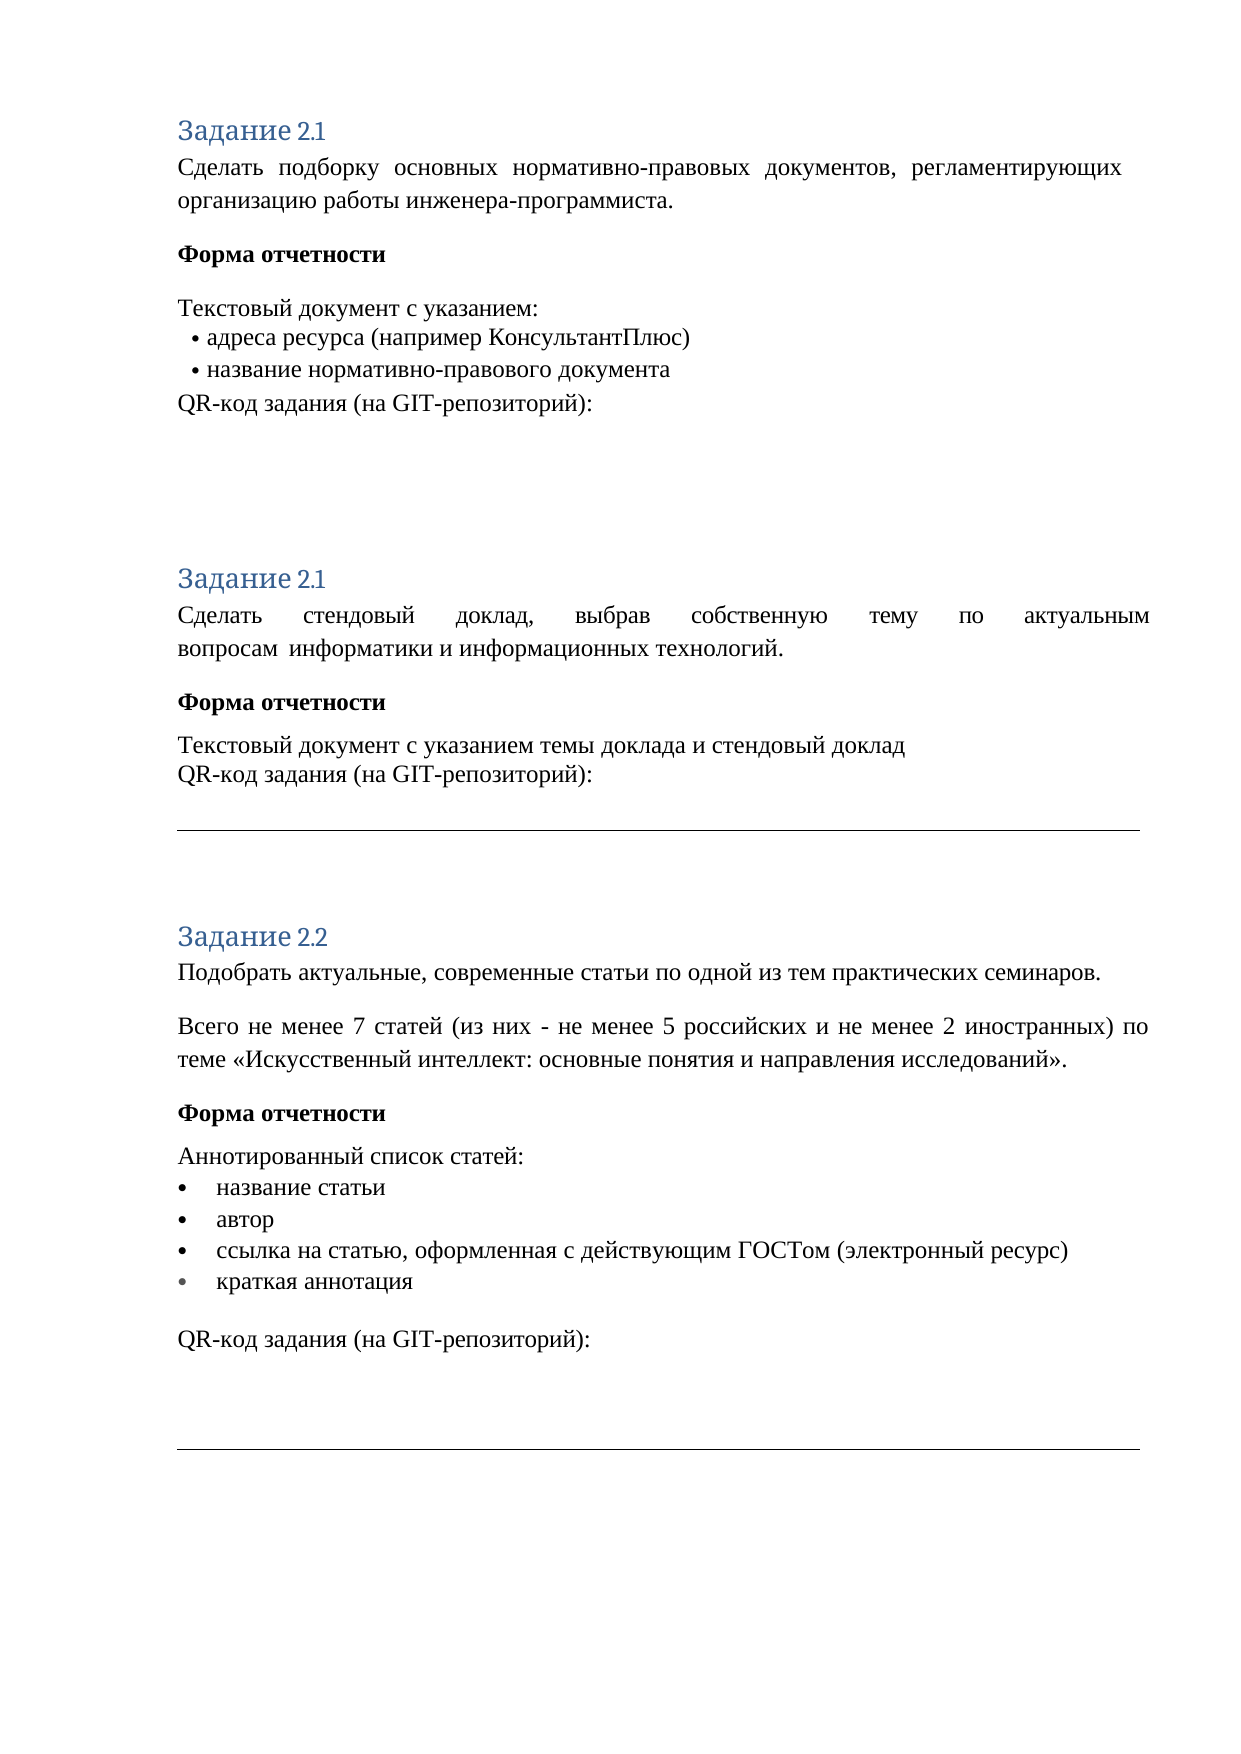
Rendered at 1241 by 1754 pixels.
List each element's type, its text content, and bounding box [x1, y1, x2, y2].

text Аннотированный список статей: [177, 1141, 1163, 1170]
subtitle Задание 2.2 [177, 922, 1163, 953]
text Сделать стендовый доклад, выбрав собственную тему по актуальным вопросам информатики и информационных технологий. [177, 600, 1152, 662]
subtitle Задание 2.1 [177, 564, 1163, 596]
text QR-код задания (на GIT-репозиторий): [177, 1324, 1163, 1353]
list автор [179, 1204, 1163, 1232]
list название статьи [179, 1172, 1163, 1201]
text Всего не менее 7 статей (из них - не менее 5 российских и не менее 2 иностранных) по теме «Искусственный интеллект: основные понятия и направления исследований». [177, 1011, 1163, 1073]
list краткая аннотация [179, 1266, 1163, 1295]
subtitle Форма отчетности [177, 1098, 1163, 1127]
text Текстовый документ с указанием темы доклада и стендовый доклад QR-код задания (на GIT-репозиторий): [177, 730, 906, 788]
text Подобрать актуальные, современные статьи по одной из тем практических семинаров. [177, 957, 1163, 986]
list адреса ресурса (например КонсультантПлюс) [192, 322, 1163, 350]
text Текстовый документ с указанием: [177, 293, 1163, 322]
subtitle Задание 2.1 [177, 116, 1163, 147]
subtitle Форма отчетности [177, 687, 1163, 716]
list название нормативно-правового документа QR-код задания (на GIT-репозиторий): [177, 354, 671, 416]
list ссылка на статью, оформленная с действующим ГОСТом (электронный ресурс) [179, 1235, 1163, 1264]
subtitle Форма отчетности [177, 239, 1163, 268]
text Сделать подборку основных нормативно-правовых документов, регламентирующих организацию работы инженера-программиста. [177, 152, 1163, 214]
